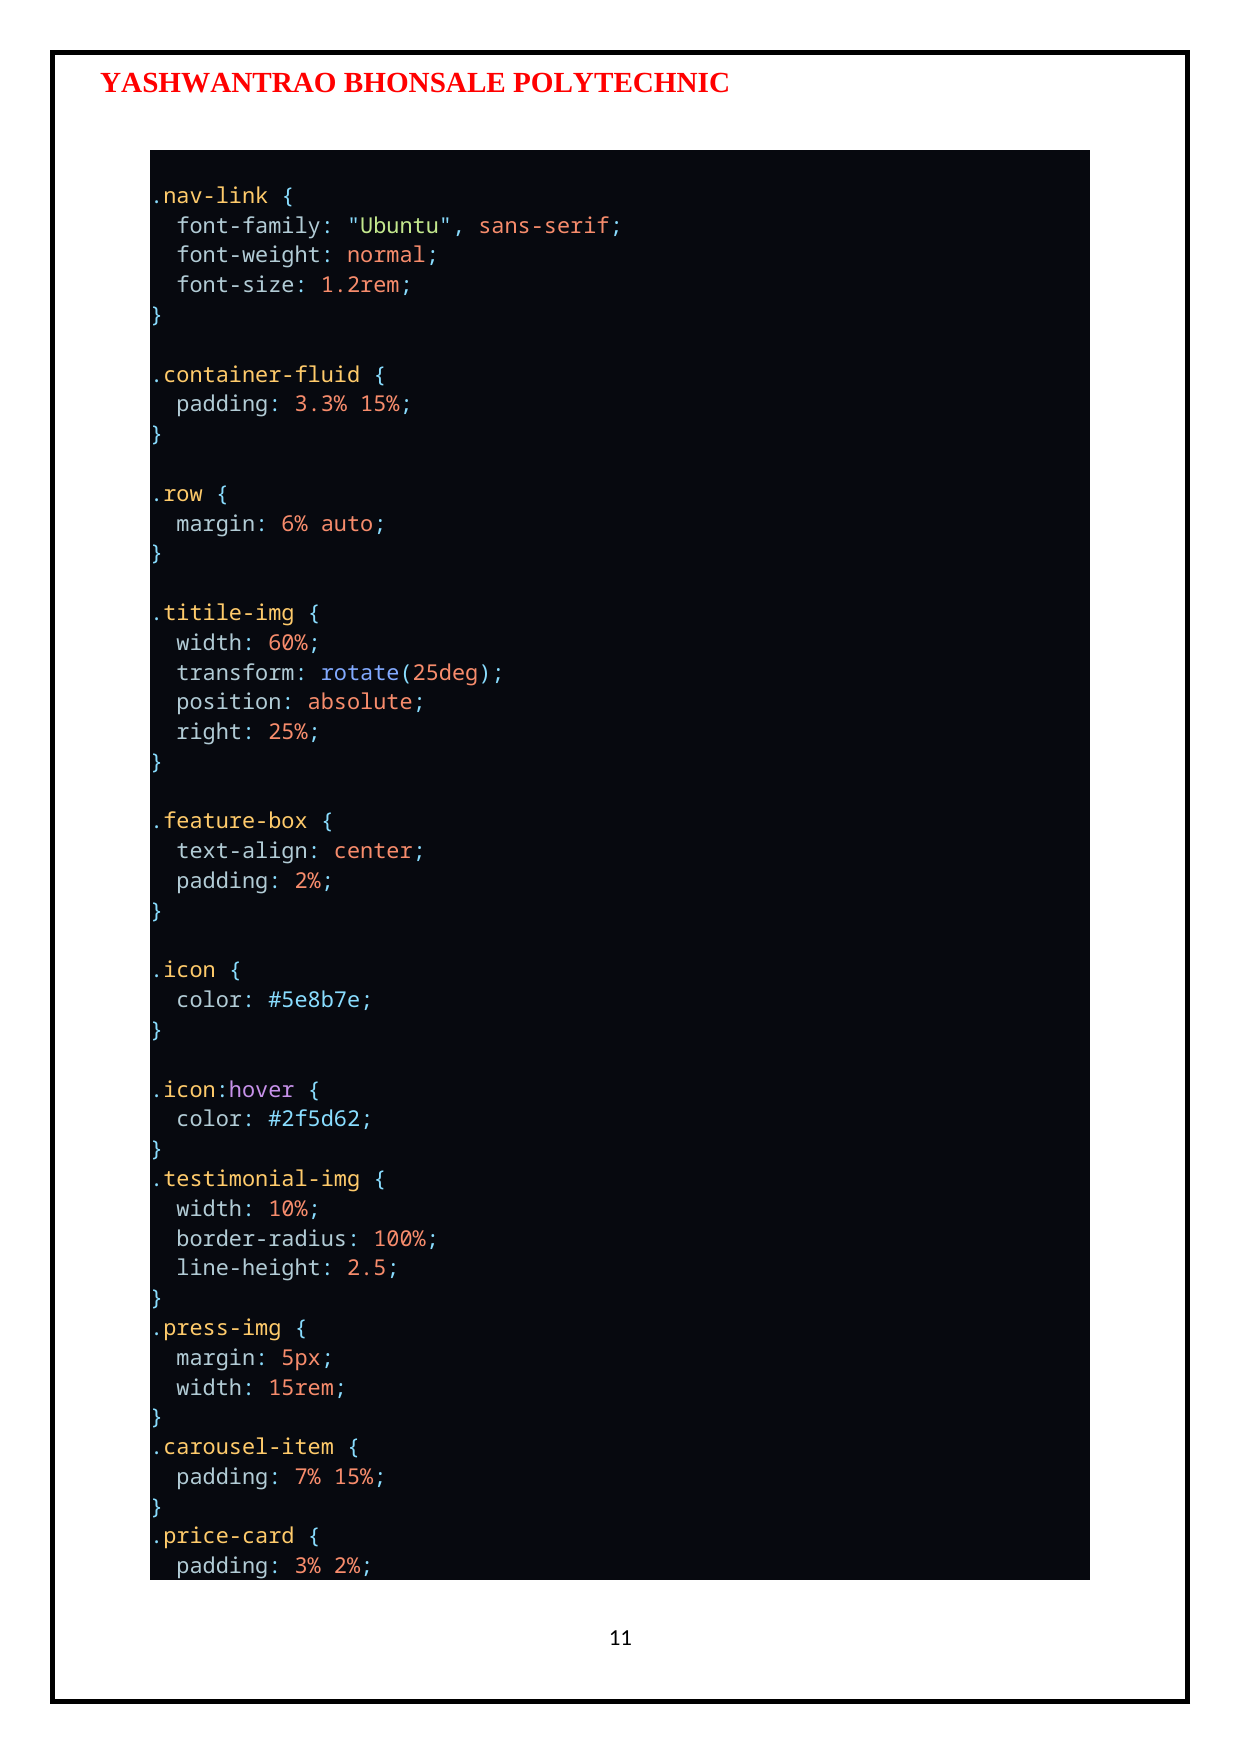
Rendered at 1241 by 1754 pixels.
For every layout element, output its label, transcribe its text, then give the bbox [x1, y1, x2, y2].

text text-align: center; [150, 835, 1090, 865]
text } [150, 537, 1090, 567]
text .titile-img { [150, 597, 1090, 627]
text .icon:hover { [150, 1073, 1090, 1103]
text color: #2f5d62; [150, 1103, 1090, 1133]
text line-height: 2.5; [150, 1252, 1090, 1282]
text } [150, 1014, 1090, 1044]
text width: 15rem; [150, 1371, 1090, 1401]
text .press-img { [150, 1312, 1090, 1342]
text } [150, 895, 1090, 924]
text border-radius: 100%; [150, 1222, 1090, 1252]
text margin: 5px; [150, 1342, 1090, 1371]
text .feature-box { [150, 805, 1090, 835]
text padding: 2%; [150, 865, 1090, 895]
text .row { [150, 478, 1090, 507]
text } [150, 418, 1090, 448]
text transform: rotate(25deg); [150, 656, 1090, 686]
text right: 25%; [150, 716, 1090, 746]
text } [150, 1133, 1090, 1163]
text width: 60%; [150, 627, 1090, 656]
text .price-card { [150, 1520, 1090, 1550]
text font-size: 1.2rem; [150, 269, 1090, 299]
text } [150, 299, 1090, 329]
text padding: 3% 2%; [150, 1550, 1090, 1580]
text padding: 3.3% 15%; [150, 388, 1090, 418]
text .nav-link { [150, 180, 1090, 209]
text .icon { [150, 954, 1090, 984]
text .container-fluid { [150, 358, 1090, 388]
text font-family: "Ubuntu", sans-serif; [150, 209, 1090, 239]
text } [150, 746, 1090, 776]
text width: 10%; [150, 1193, 1090, 1222]
text color: #5e8b7e; [150, 984, 1090, 1014]
text } [150, 1401, 1090, 1431]
text position: absolute; [150, 686, 1090, 716]
text margin: 6% auto; [150, 507, 1090, 537]
text .carousel-item { [150, 1431, 1090, 1461]
text } [150, 1282, 1090, 1312]
text font-weight: normal; [150, 239, 1090, 269]
text } [150, 1491, 1090, 1520]
text padding: 7% 15%; [150, 1461, 1090, 1491]
text .testimonial-img { [150, 1163, 1090, 1193]
